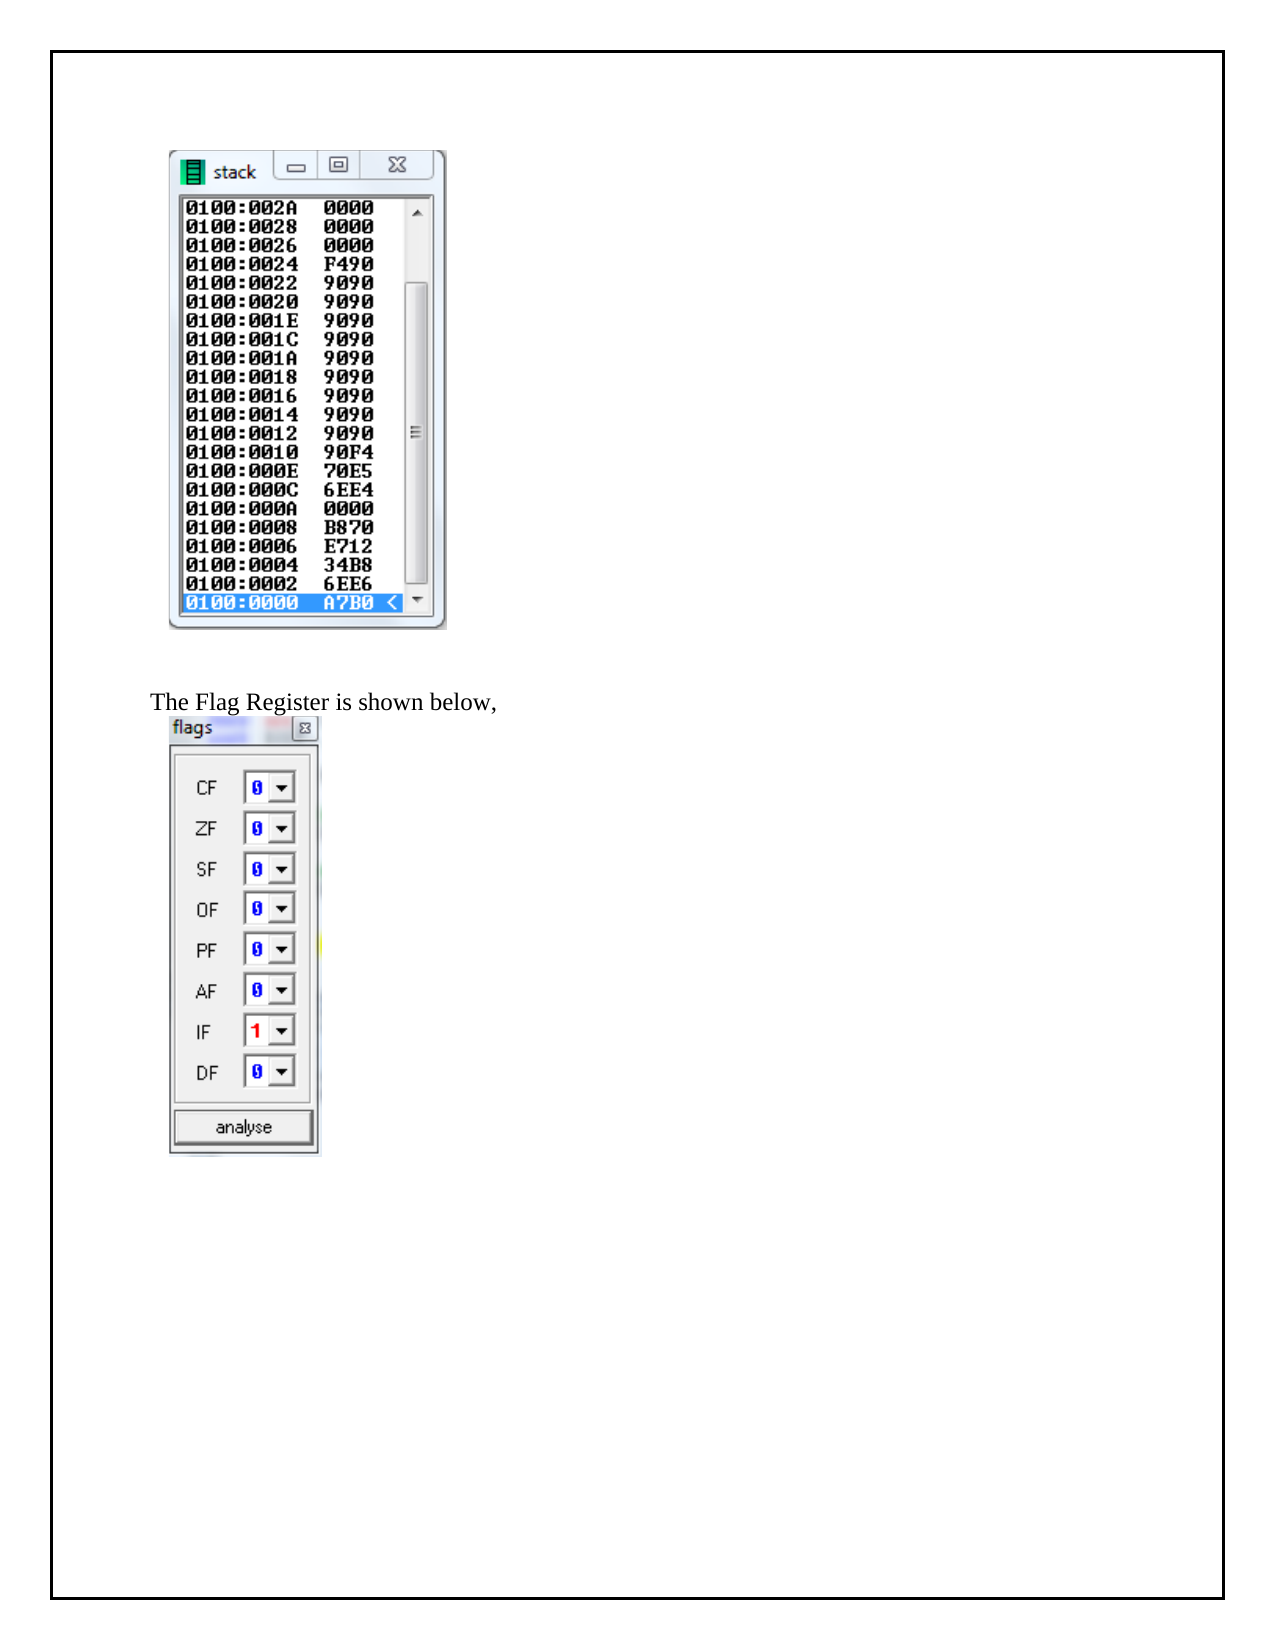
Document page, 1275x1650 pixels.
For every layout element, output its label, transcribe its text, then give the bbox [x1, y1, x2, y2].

text The Flag Register is shown below, [150, 687, 1125, 716]
